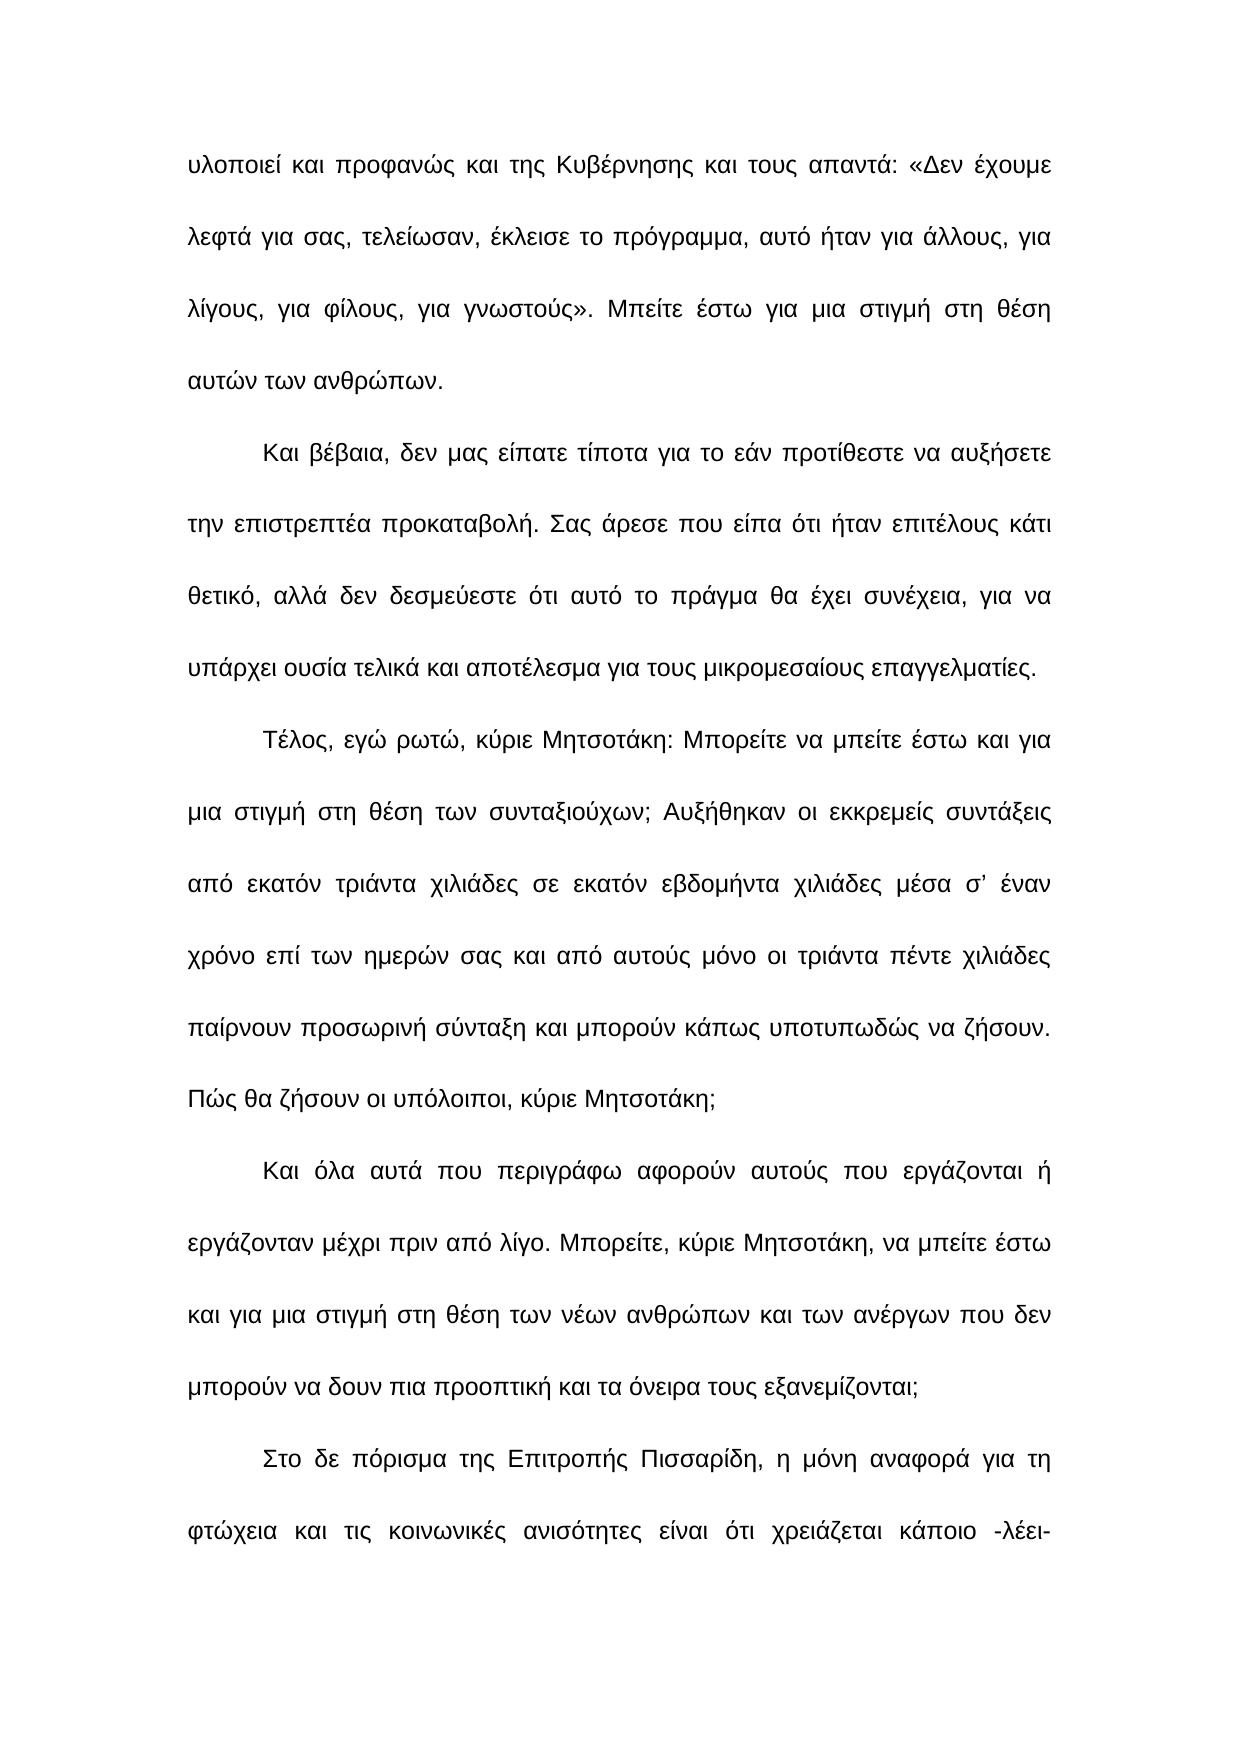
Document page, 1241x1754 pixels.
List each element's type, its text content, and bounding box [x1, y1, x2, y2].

text Και όλα αυτά που περιγράφω αφορούν αυτούς που εργάζονται ή εργάζονταν μέχρι πριν από λίγο. Μπορείτε, κύριε Μητσοτάκη, να μπείτε έστω και για μια στιγμή στη θέση των νέων ανθρώπων και των ανέργων που δεν μπορούν να δουν πια προοπτική και τα όνειρα τους εξανεμίζονται; [187, 1156, 1053, 1401]
text Και βέβαια, δεν μας είπατε τίποτα για το εάν προτίθεστε να αυξήσετε την επιστρεπτέα προκαταβολή. Σας άρεσε που είπα ότι ήταν επιτέλους κάτι θετικό, αλλά δεν δεσμεύεστε ότι αυτό το πράγμα θα έχει συνέχεια, για να υπάρχει ουσία τελικά και αποτέλεσμα για τους μικρομεσαίους επαγγελματίες. [187, 437, 1053, 682]
text Τέλος, εγώ ρωτώ, κύριε Μητσοτάκη: Μπορείτε να μπείτε έστω και για μια στιγμή στη θέση των συνταξιούχων; Αυξήθηκαν οι εκκρεμείς συντάξεις από εκατόν τριάντα χιλιάδες σε εκατόν εβδομήντα χιλιάδες μέσα σ’ έναν χρόνο επί των ημερών σας και από αυτούς μόνο οι τριάντα πέντε χιλιάδες παίρνουν προσωρινή σύνταξη και μπορούν κάπως υποτυπωδώς να ζήσουν. Πώς θα ζήσουν οι υπόλοιποι, κύριε Μητσοτάκη; [187, 725, 1053, 1113]
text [187, 1444, 1053, 1544]
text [187, 150, 1053, 394]
